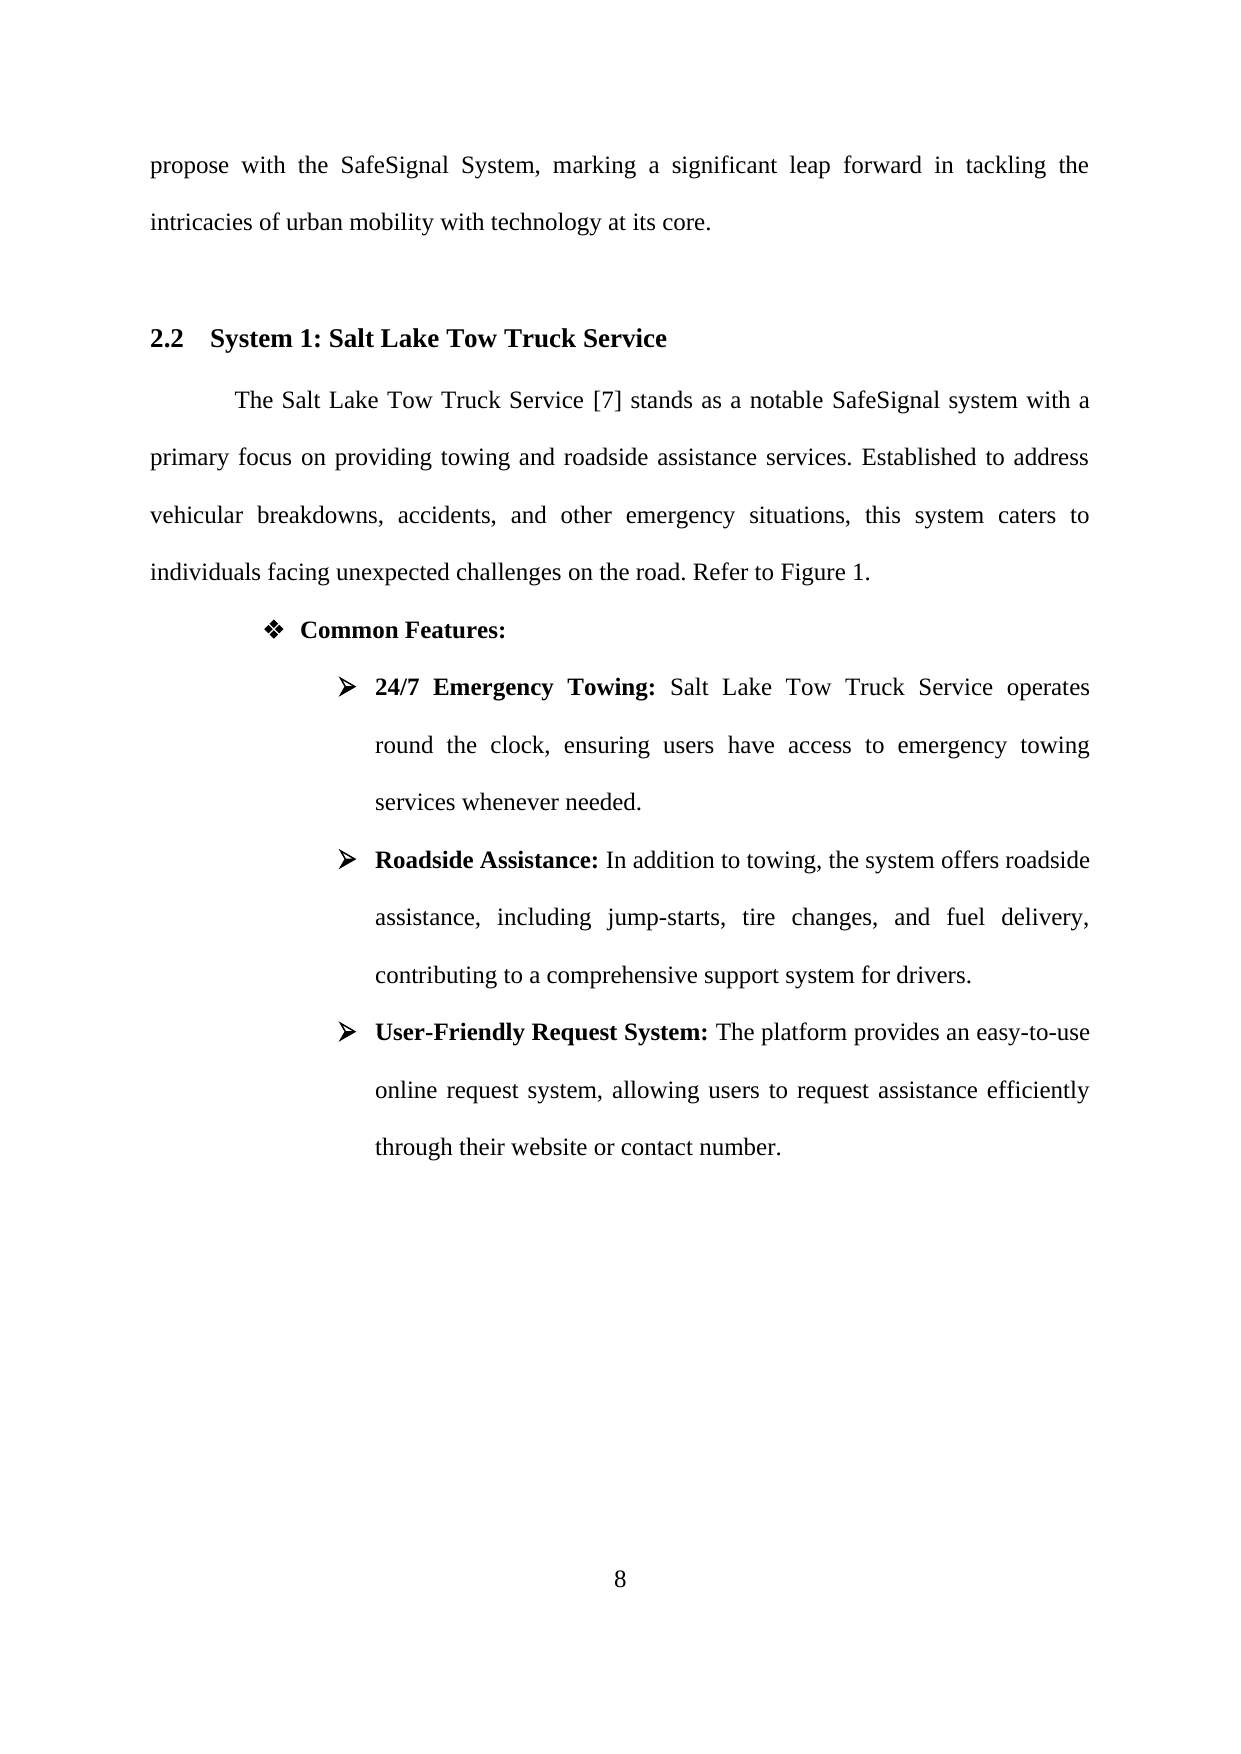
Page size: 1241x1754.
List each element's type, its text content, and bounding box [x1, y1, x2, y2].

text The Salt Lake Tow Truck Service stands as a notable SafeSignal system with a primary focus on providing towing and roadside assistance services. Established to address vehicular breakdowns, accidents, and other emergency situations, this system caters to individuals facing unexpected challenges on the road. Refer to Figure 1. [150, 385, 1090, 586]
list 24/7 Emergency Towing: Salt Lake Tow Truck Service operates round the clock, ensuring users have access to emergency towing services whenever needed. [337, 672, 1090, 816]
subtitle System 1: Salt Lake Tow Truck Service [150, 322, 1090, 354]
list Common Features: [262, 615, 1090, 643]
list User-Friendly Request System: The platform provides an easy-to-use online request system, allowing users to request assistance efficiently through their website or contact number. [337, 1017, 1090, 1161]
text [150, 150, 1090, 236]
list Roadside Assistance: In addition to towing, the system offers roadside assistance, including jump-starts, tire changes, and fuel delivery, contributing to a comprehensive support system for drivers. [337, 845, 1090, 988]
